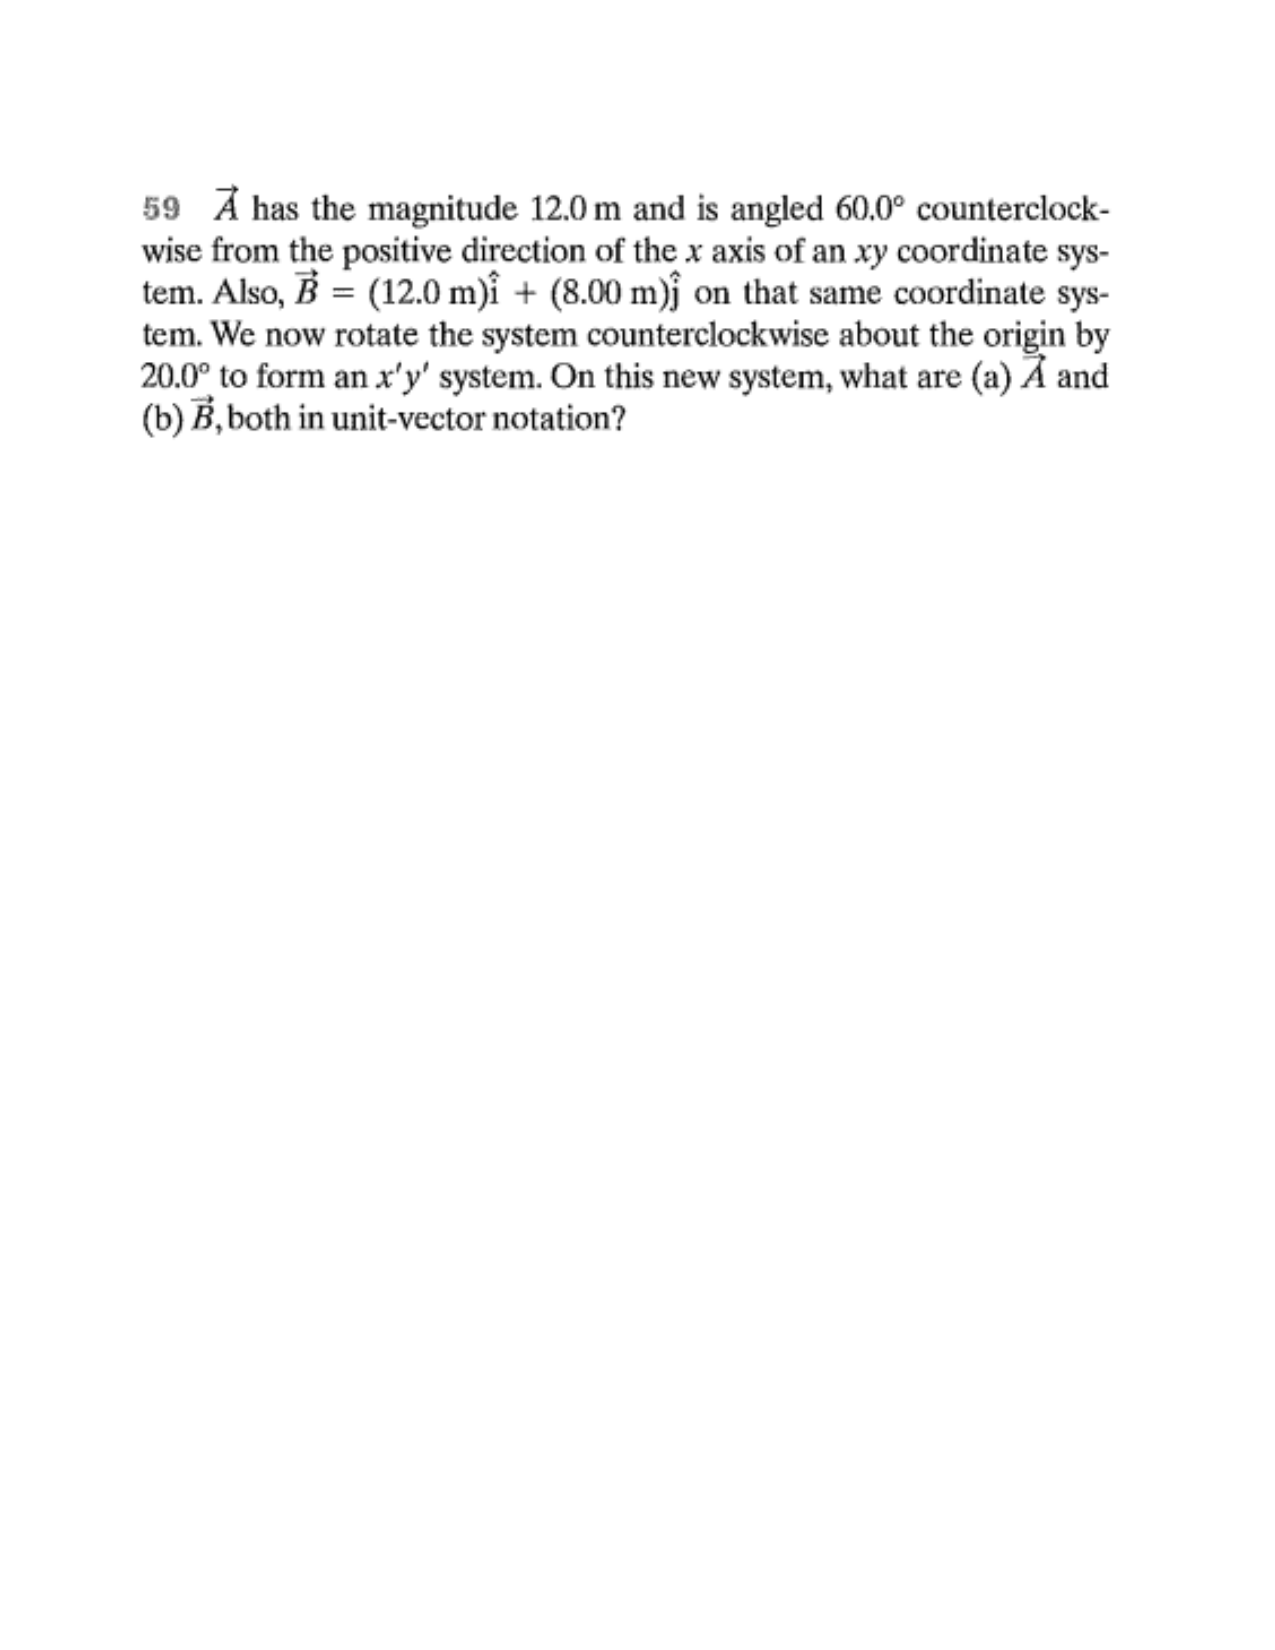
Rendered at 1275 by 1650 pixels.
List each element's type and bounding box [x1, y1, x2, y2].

picture [135, 180, 1124, 447]
